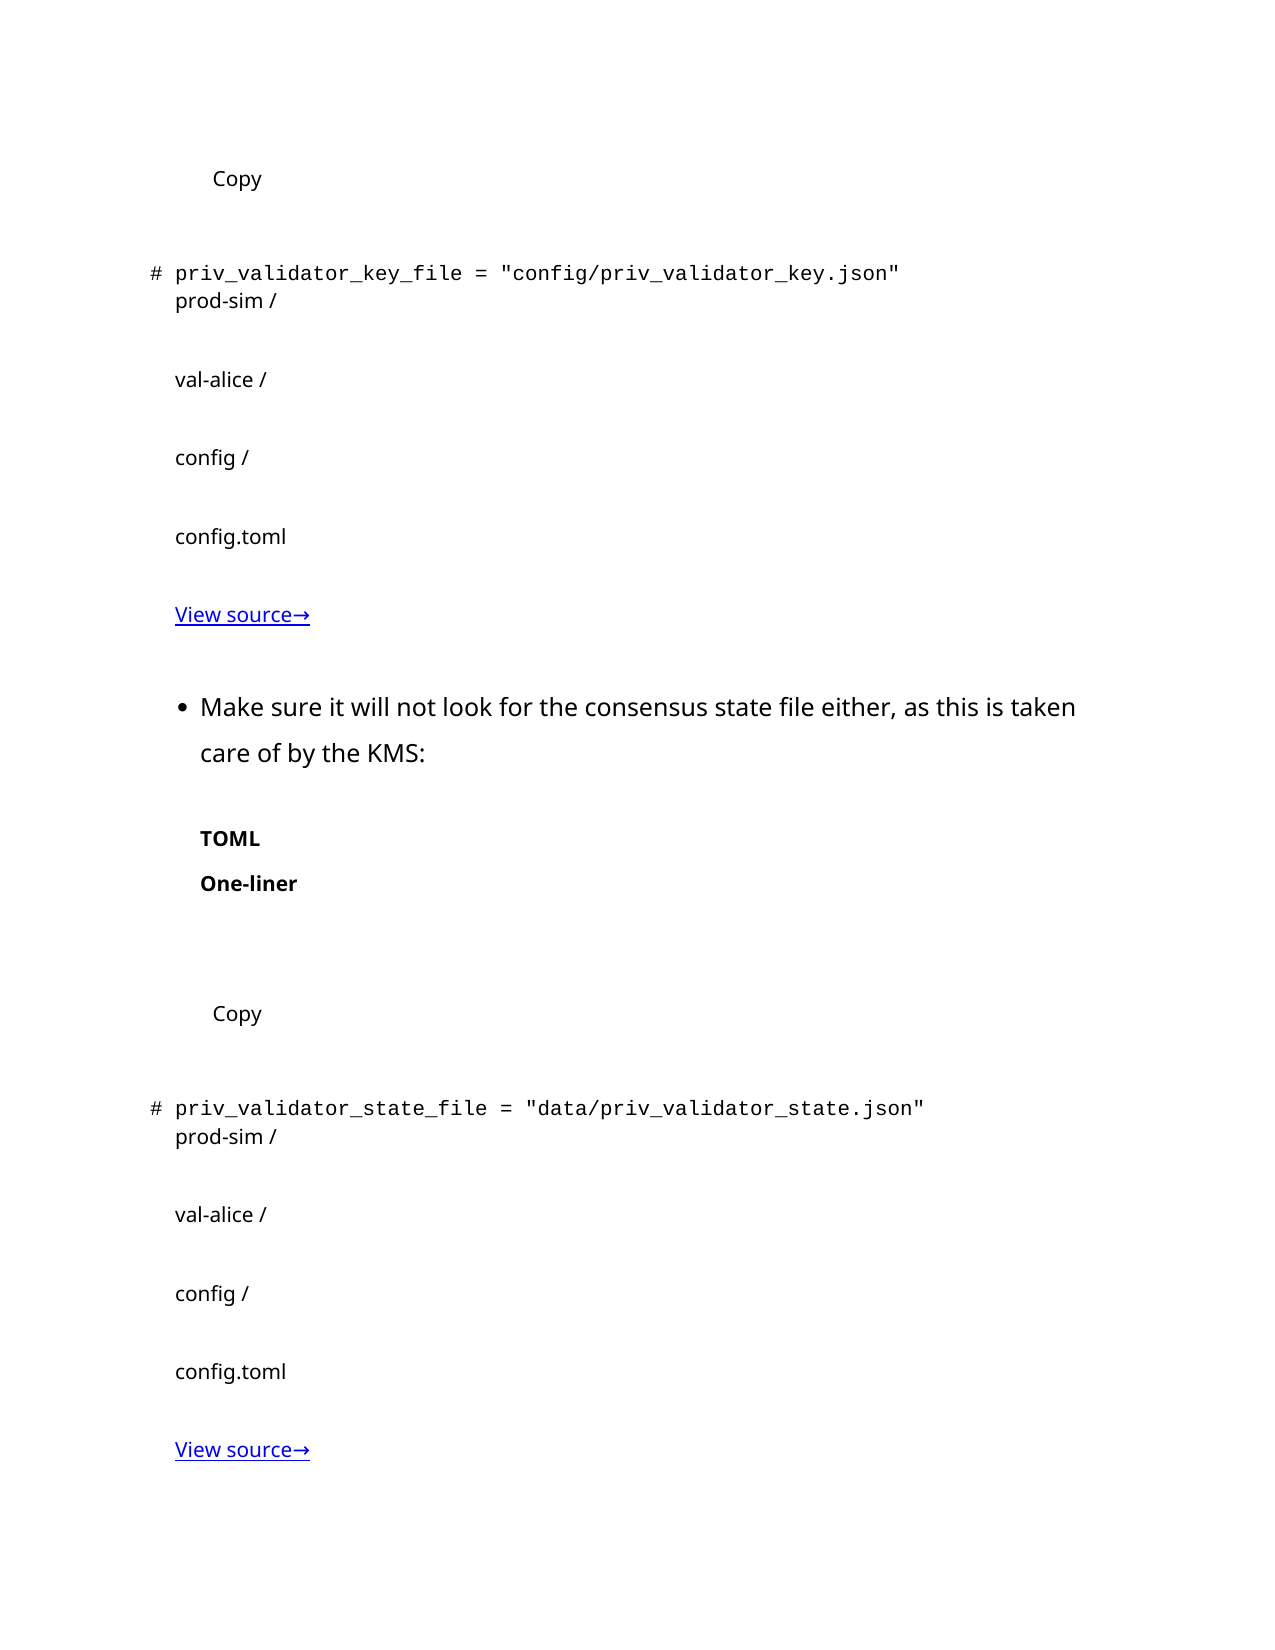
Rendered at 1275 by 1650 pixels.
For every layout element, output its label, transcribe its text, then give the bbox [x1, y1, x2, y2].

text config.toml [175, 522, 1100, 550]
text val-alice / [175, 365, 1100, 393]
text # priv_validator_state_file = "data/priv_validator_state.json" [150, 1091, 1125, 1122]
text View source→ [175, 1436, 1080, 1464]
text # priv_validator_key_file = "config/priv_validator_key.json" [150, 255, 1125, 287]
text TOML [200, 807, 1125, 852]
text View source→ [175, 600, 1080, 629]
text config / [175, 1279, 1100, 1307]
text Copy [194, 150, 1094, 205]
text config.toml [175, 1357, 1100, 1386]
text prod-sim / [175, 1122, 1100, 1150]
text prod-sim / [175, 287, 1100, 315]
list Make sure it will not look for the consensus state file either, as this is taken care of by the KMS: [178, 679, 1125, 769]
text config / [175, 443, 1100, 472]
text One-liner [200, 852, 1125, 898]
text val-alice / [175, 1200, 1100, 1229]
text Copy [194, 985, 1094, 1041]
